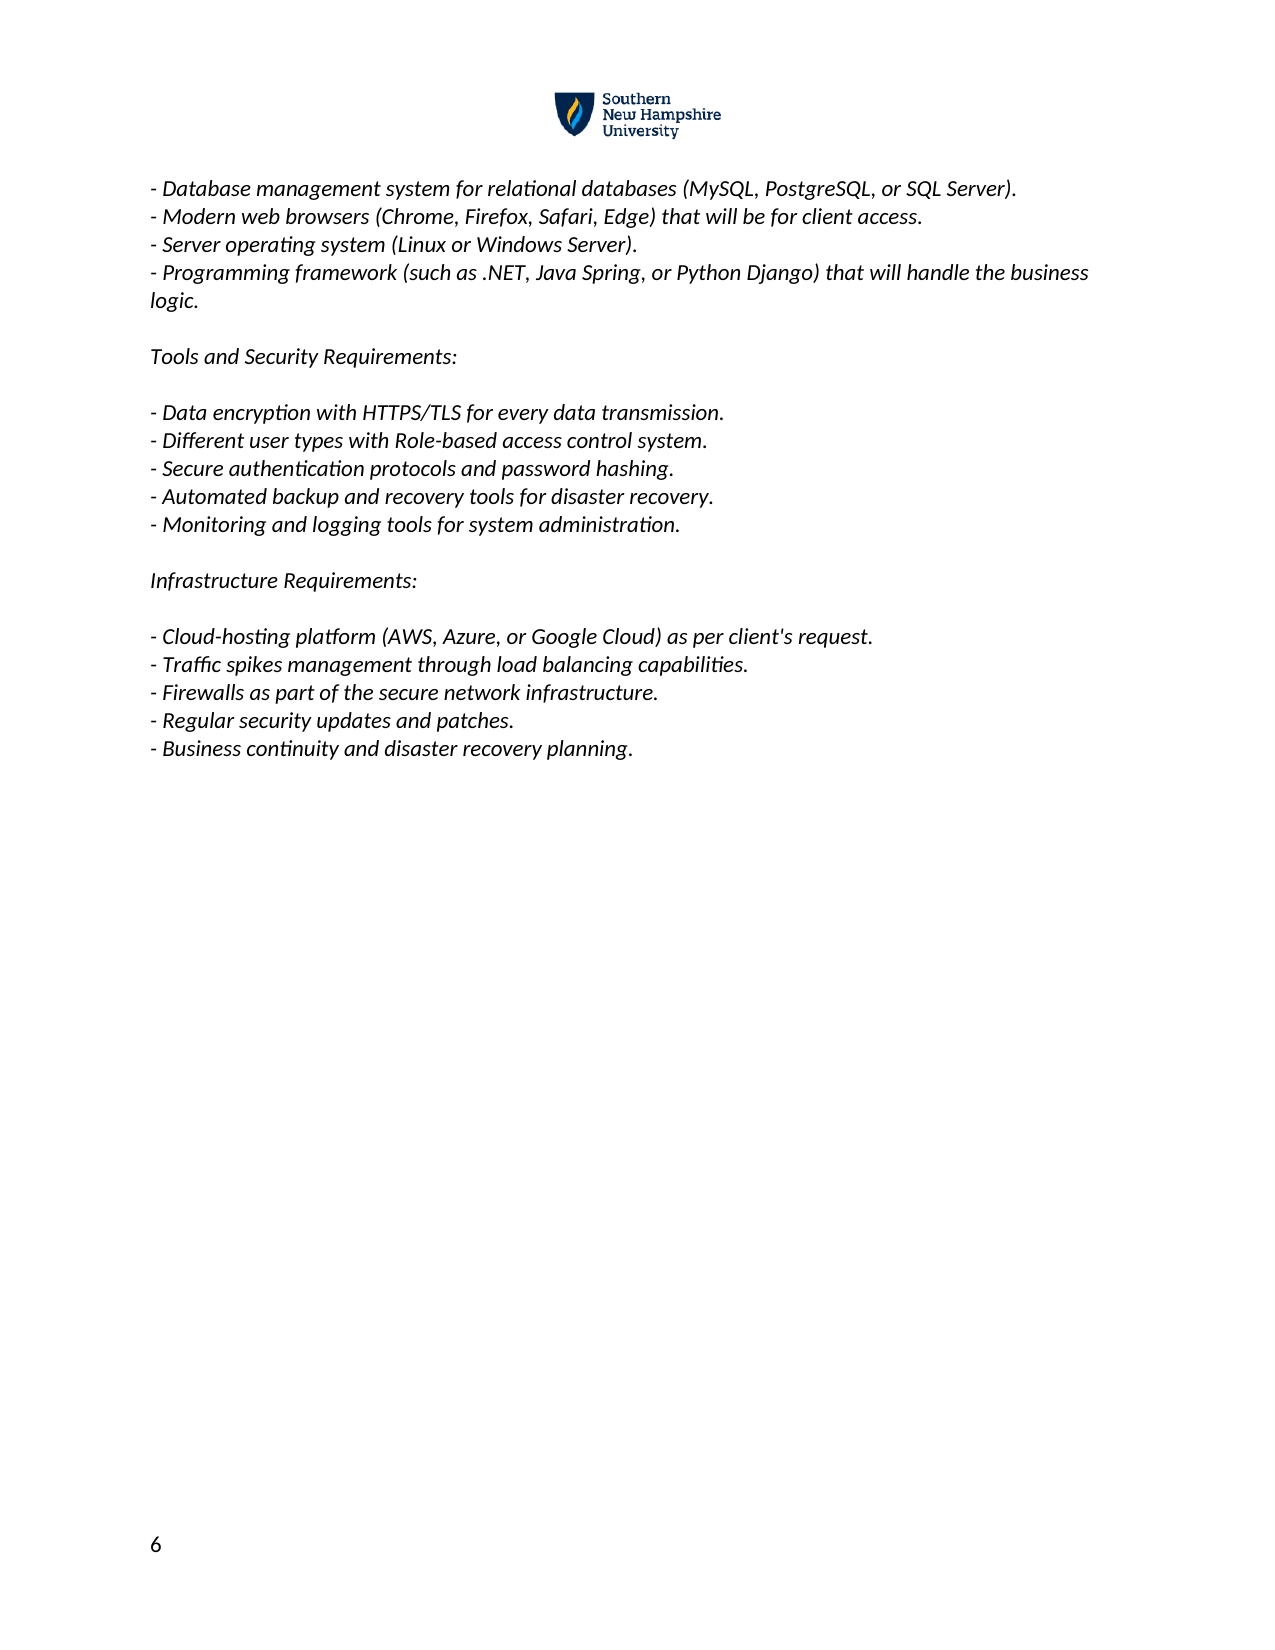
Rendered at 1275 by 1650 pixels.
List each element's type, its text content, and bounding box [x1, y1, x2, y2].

text - Different user types with Role-based access control system. [150, 426, 1125, 454]
text Tools and Security Requirements: [150, 342, 1125, 370]
text - Programming framework (such as .NET, Java Spring, or Python Django) that will handle the business logic. [150, 258, 1125, 314]
text - Server operating system (Linux or Windows Server). [150, 230, 1125, 258]
text - Secure authentication protocols and password hashing. [150, 454, 1125, 482]
text - Modern web browsers (Chrome, Firefox, Safari, Edge) that will be for client access. [150, 202, 1125, 230]
text - Monitoring and logging tools for system administration. [150, 510, 1125, 538]
text - Database management system for relational databases (MySQL, PostgreSQL, or SQL Server). [150, 174, 1125, 202]
text - Regular security updates and patches. [150, 706, 1125, 734]
text - Firewalls as part of the secure network infrastructure. [150, 678, 1125, 706]
picture [546, 75, 729, 154]
text - Business continuity and disaster recovery planning. [150, 734, 1125, 762]
text - Cloud-hosting platform (AWS, Azure, or Google Cloud) as per client's request. [150, 622, 1125, 650]
text - Data encryption with HTTPS/TLS for every data transmission. [150, 398, 1125, 426]
text - Automated backup and recovery tools for disaster recovery. [150, 482, 1125, 510]
text Infrastructure Requirements: [150, 566, 1125, 594]
text - Traffic spikes management through load balancing capabilities. [150, 650, 1125, 678]
